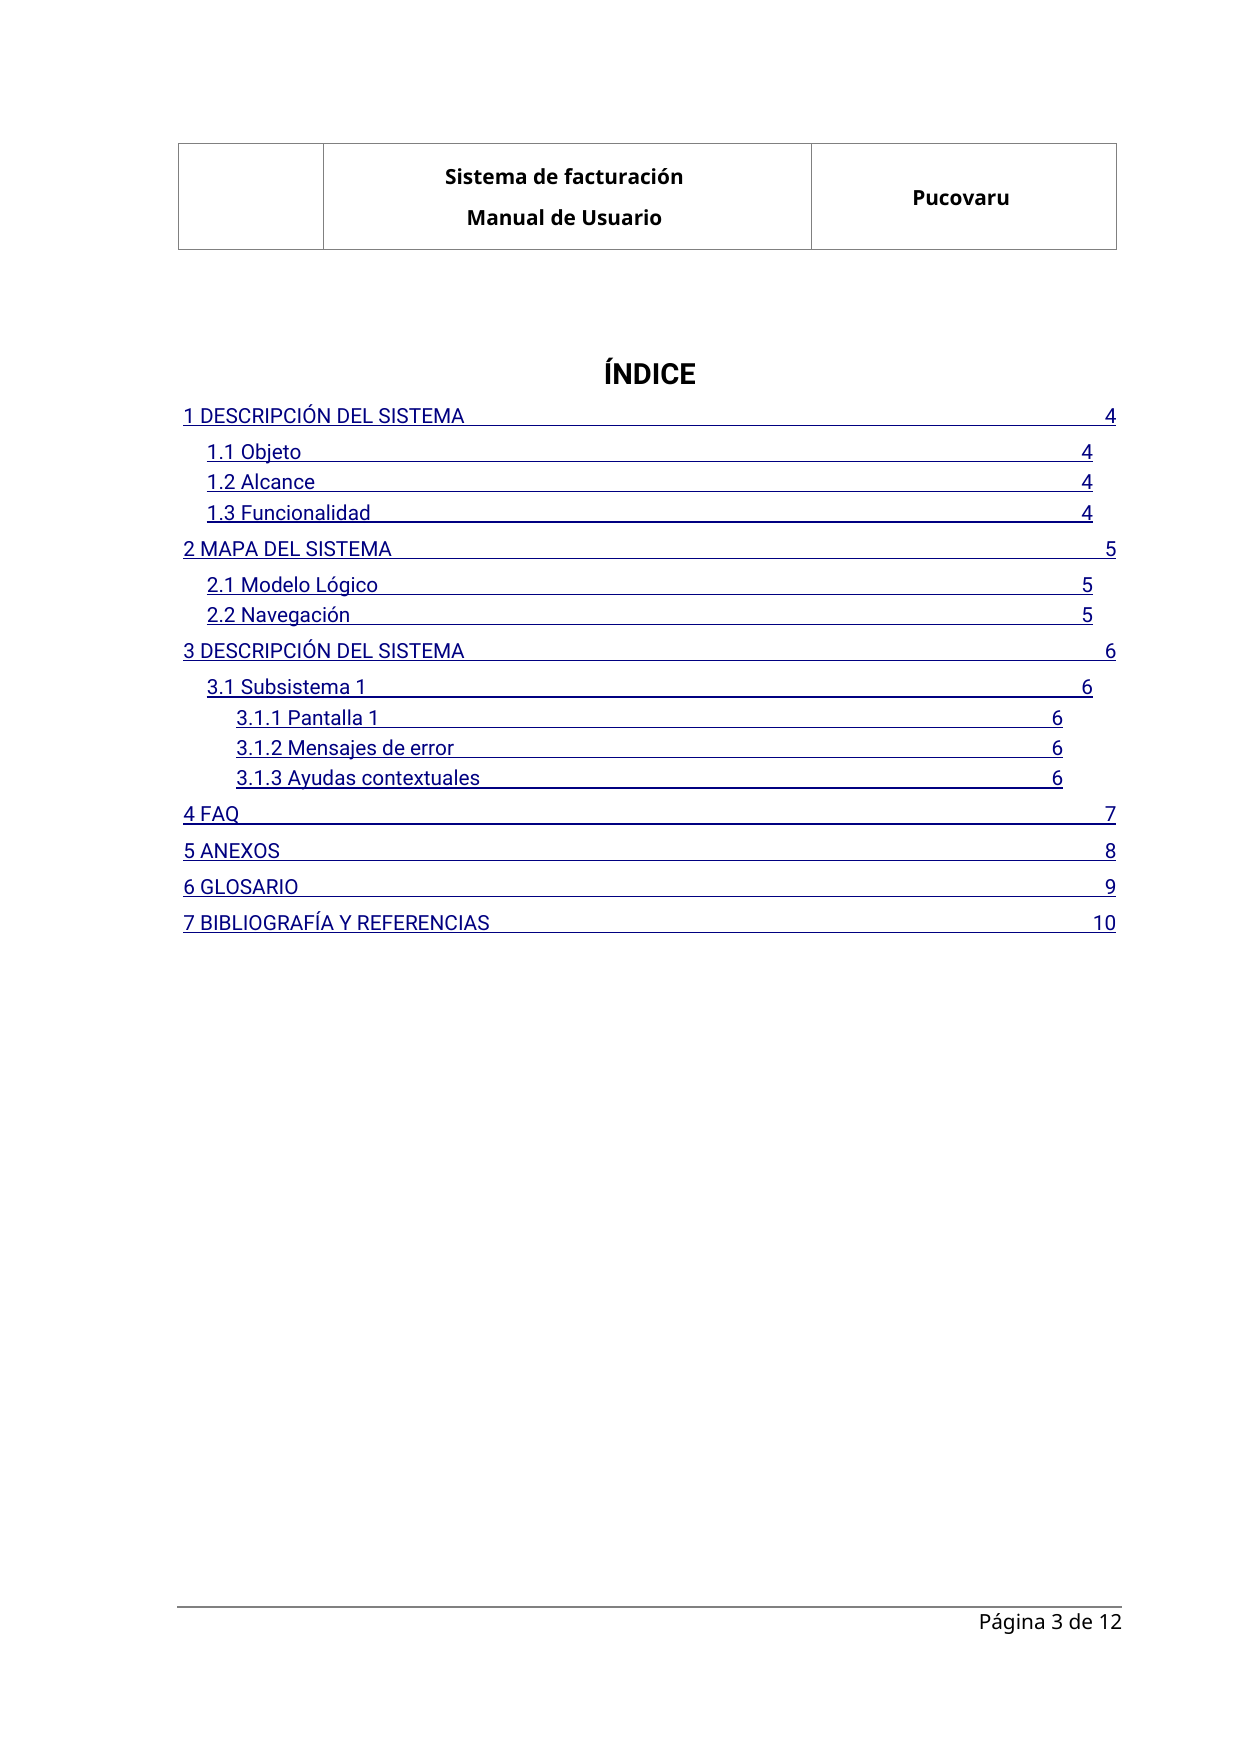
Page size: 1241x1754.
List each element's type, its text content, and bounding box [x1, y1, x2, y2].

text ÍNDICE [177, 357, 1122, 391]
